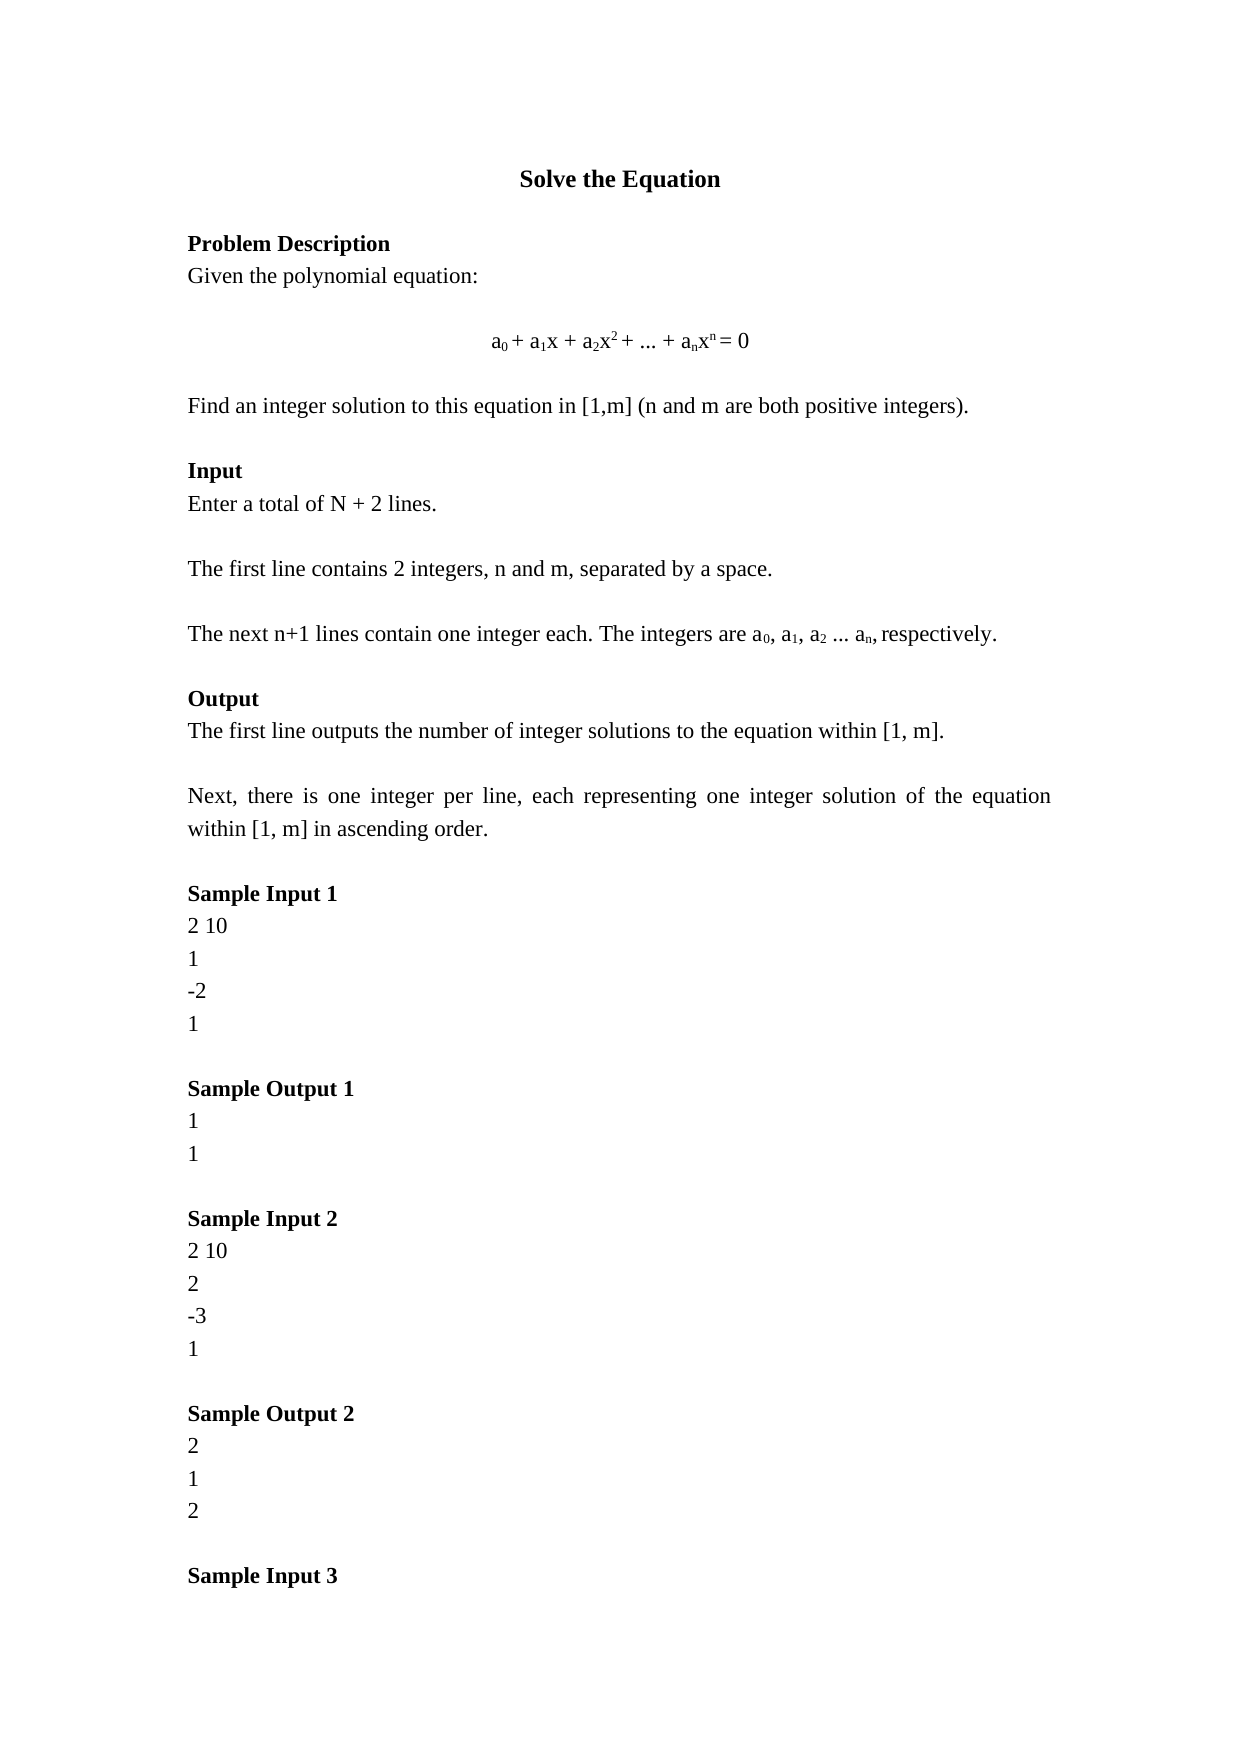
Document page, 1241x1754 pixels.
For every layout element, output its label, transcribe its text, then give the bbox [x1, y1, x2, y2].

text Problem Description [187, 227, 1053, 259]
text Solve the Equation [187, 162, 1053, 194]
text 2 [187, 1429, 1053, 1462]
text 2 [187, 1494, 1053, 1527]
text Next, there is one integer per line, each representing one integer solution of the equation within [1, m] in ascending order. [187, 779, 1053, 844]
text 1 [187, 1007, 1053, 1039]
text -2 [187, 974, 1053, 1007]
text 2 10 [187, 1234, 1053, 1267]
text 2 10 [187, 909, 1053, 942]
text Find an integer solution to this equation in [1,m] (n and m are both positive integers). [187, 389, 1053, 422]
text Output [187, 682, 1053, 714]
text The first line contains 2 integers, n and m, separated by a space. [187, 552, 1053, 584]
text Sample Input 1 [187, 877, 1053, 909]
text 1 [187, 1104, 1053, 1137]
text Sample Input 3 [187, 1559, 1053, 1592]
text Sample Input 2 [187, 1202, 1053, 1234]
text Input [187, 454, 1053, 487]
text 2 [187, 1267, 1053, 1299]
text The first line outputs the number of integer solutions to the equation within [1, m]. [187, 714, 1053, 747]
text Sample Output 1 [187, 1072, 1053, 1104]
text The next n+1 lines contain one integer each. The integers are a0, a1, a2 ... an, respectively. [187, 617, 1053, 649]
text Enter a total of N + 2 lines. [187, 487, 1053, 519]
text -3 [187, 1299, 1053, 1332]
text Given the polynomial equation: [187, 259, 1053, 292]
text 1 [187, 1137, 1053, 1169]
text a0 + a1x + a2x2 + ... + anxn = 0 [187, 324, 1053, 357]
text 1 [187, 1332, 1053, 1364]
text 1 [187, 1462, 1053, 1494]
text Sample Output 2 [187, 1397, 1053, 1429]
text 1 [187, 942, 1053, 974]
